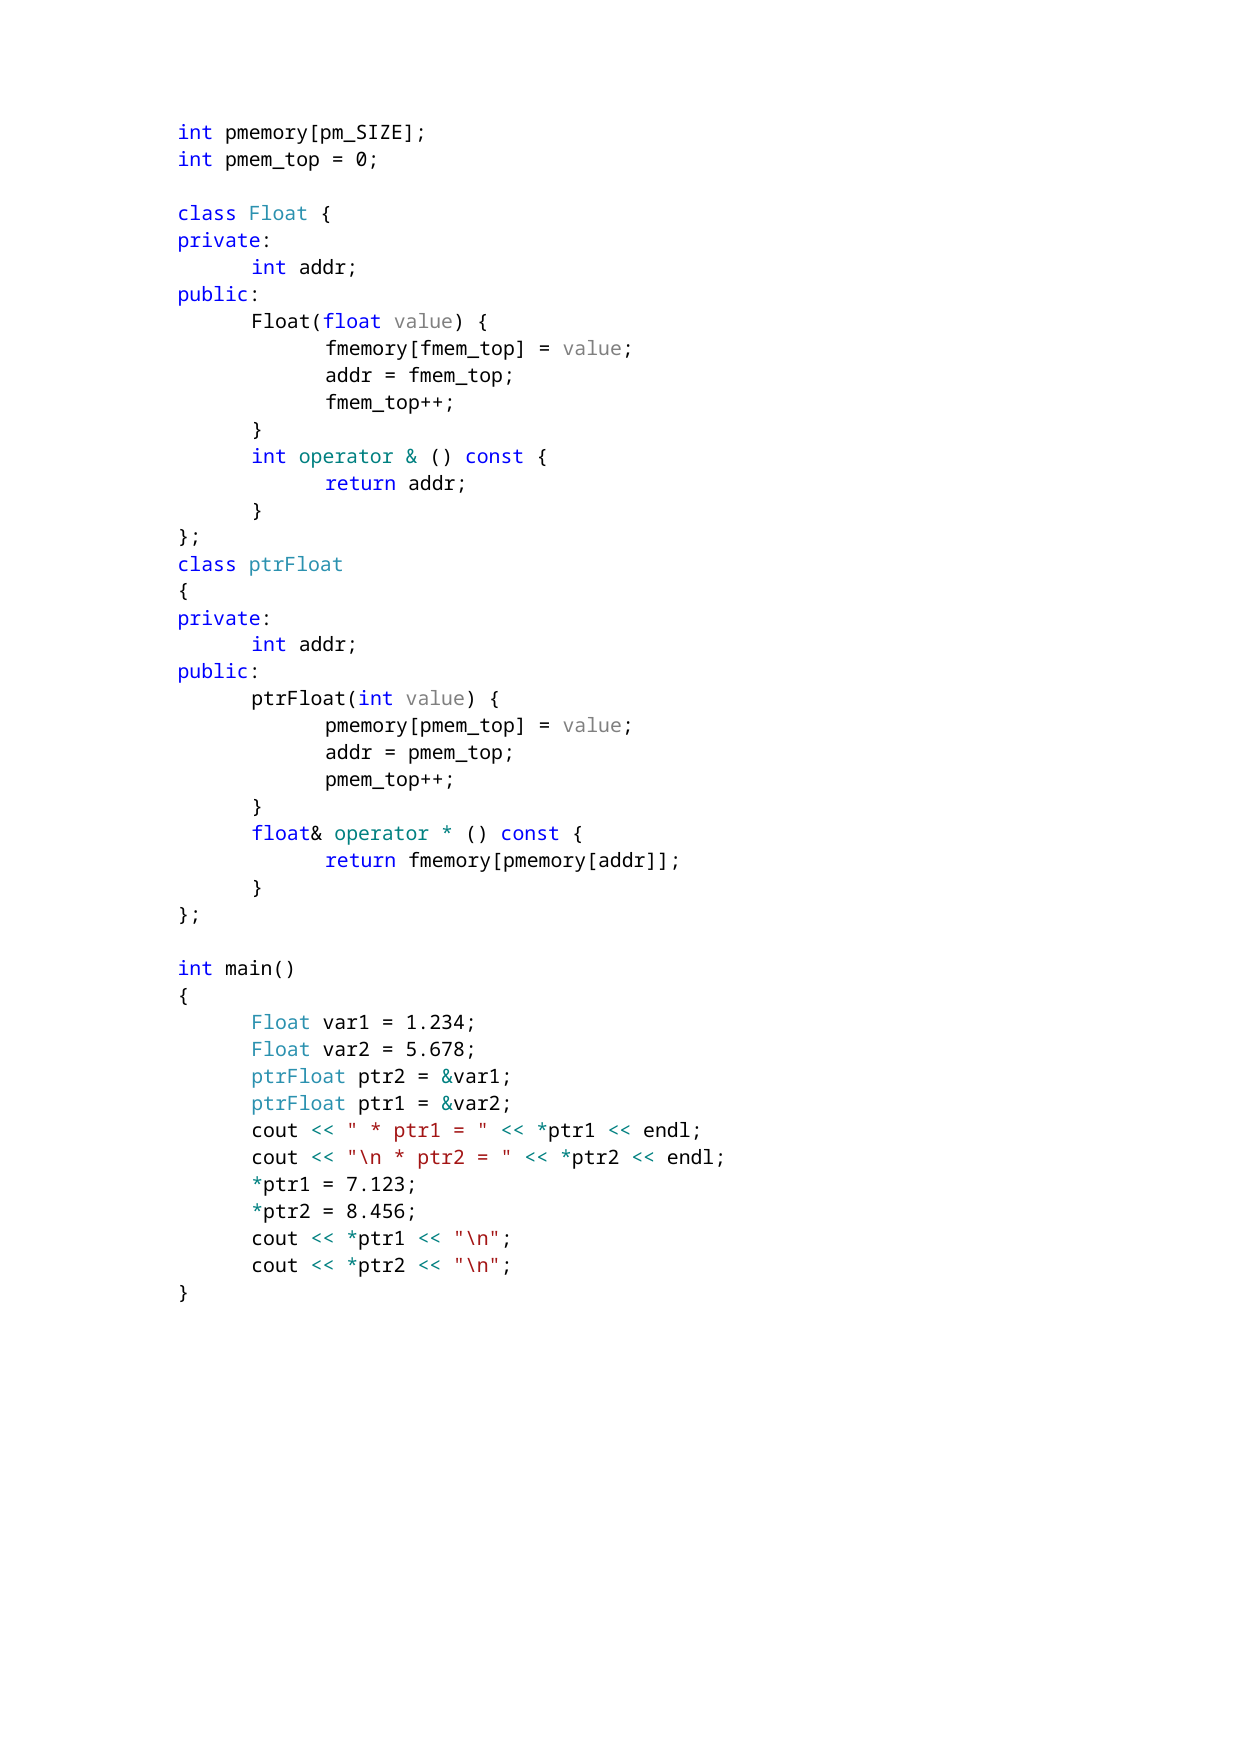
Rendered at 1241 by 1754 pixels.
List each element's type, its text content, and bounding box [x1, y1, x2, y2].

text pmem_top++; [177, 766, 1181, 793]
text int pmem_top = 0; [177, 145, 1181, 172]
text *ptr2 = 8.456; [177, 1197, 1181, 1224]
text ptrFloat ptr2 = &var1; [177, 1062, 1181, 1089]
text public: [177, 280, 1181, 307]
text } [177, 873, 1181, 901]
text int operator & () const { [177, 442, 1181, 469]
text cout << " * ptr1 = " << *ptr1 << endl; [177, 1116, 1181, 1143]
text } [177, 496, 1181, 523]
text } [177, 1278, 1181, 1305]
text float& operator * () const { [177, 819, 1181, 847]
text ptrFloat ptr1 = &var2; [177, 1089, 1181, 1116]
text *ptr1 = 7.123; [177, 1170, 1181, 1197]
text int pmemory[pm_SIZE]; [177, 118, 1181, 145]
text addr = fmem_top; [177, 361, 1181, 388]
text private: [177, 226, 1181, 253]
text private: [177, 604, 1181, 631]
text int main() [177, 954, 1181, 981]
text addr = pmem_top; [177, 739, 1181, 766]
text { [177, 577, 1181, 604]
text { [177, 981, 1181, 1008]
text fmem_top++; [177, 388, 1181, 415]
text Float(float value) { [177, 307, 1181, 334]
text return addr; [177, 469, 1181, 496]
text int addr; [177, 253, 1181, 280]
text } [177, 793, 1181, 819]
text }; [177, 523, 1181, 550]
text } [177, 415, 1181, 442]
text fmemory[fmem_top] = value; [177, 334, 1181, 361]
text int addr; [177, 631, 1181, 658]
text }; [177, 901, 1181, 927]
text class ptrFloat [177, 550, 1181, 577]
text Float var2 = 5.678; [177, 1035, 1181, 1062]
text public: [177, 658, 1181, 685]
text cout << *ptr1 << "\n"; [177, 1224, 1181, 1251]
text pmemory[pmem_top] = value; [177, 712, 1181, 739]
text Float var1 = 1.234; [177, 1008, 1181, 1035]
text class Float { [177, 199, 1181, 226]
text cout << *ptr2 << "\n"; [177, 1251, 1181, 1278]
text cout << "\n * ptr2 = " << *ptr2 << endl; [177, 1143, 1181, 1170]
text return fmemory[pmemory[addr]]; [177, 847, 1181, 873]
text ptrFloat(int value) { [177, 685, 1181, 712]
